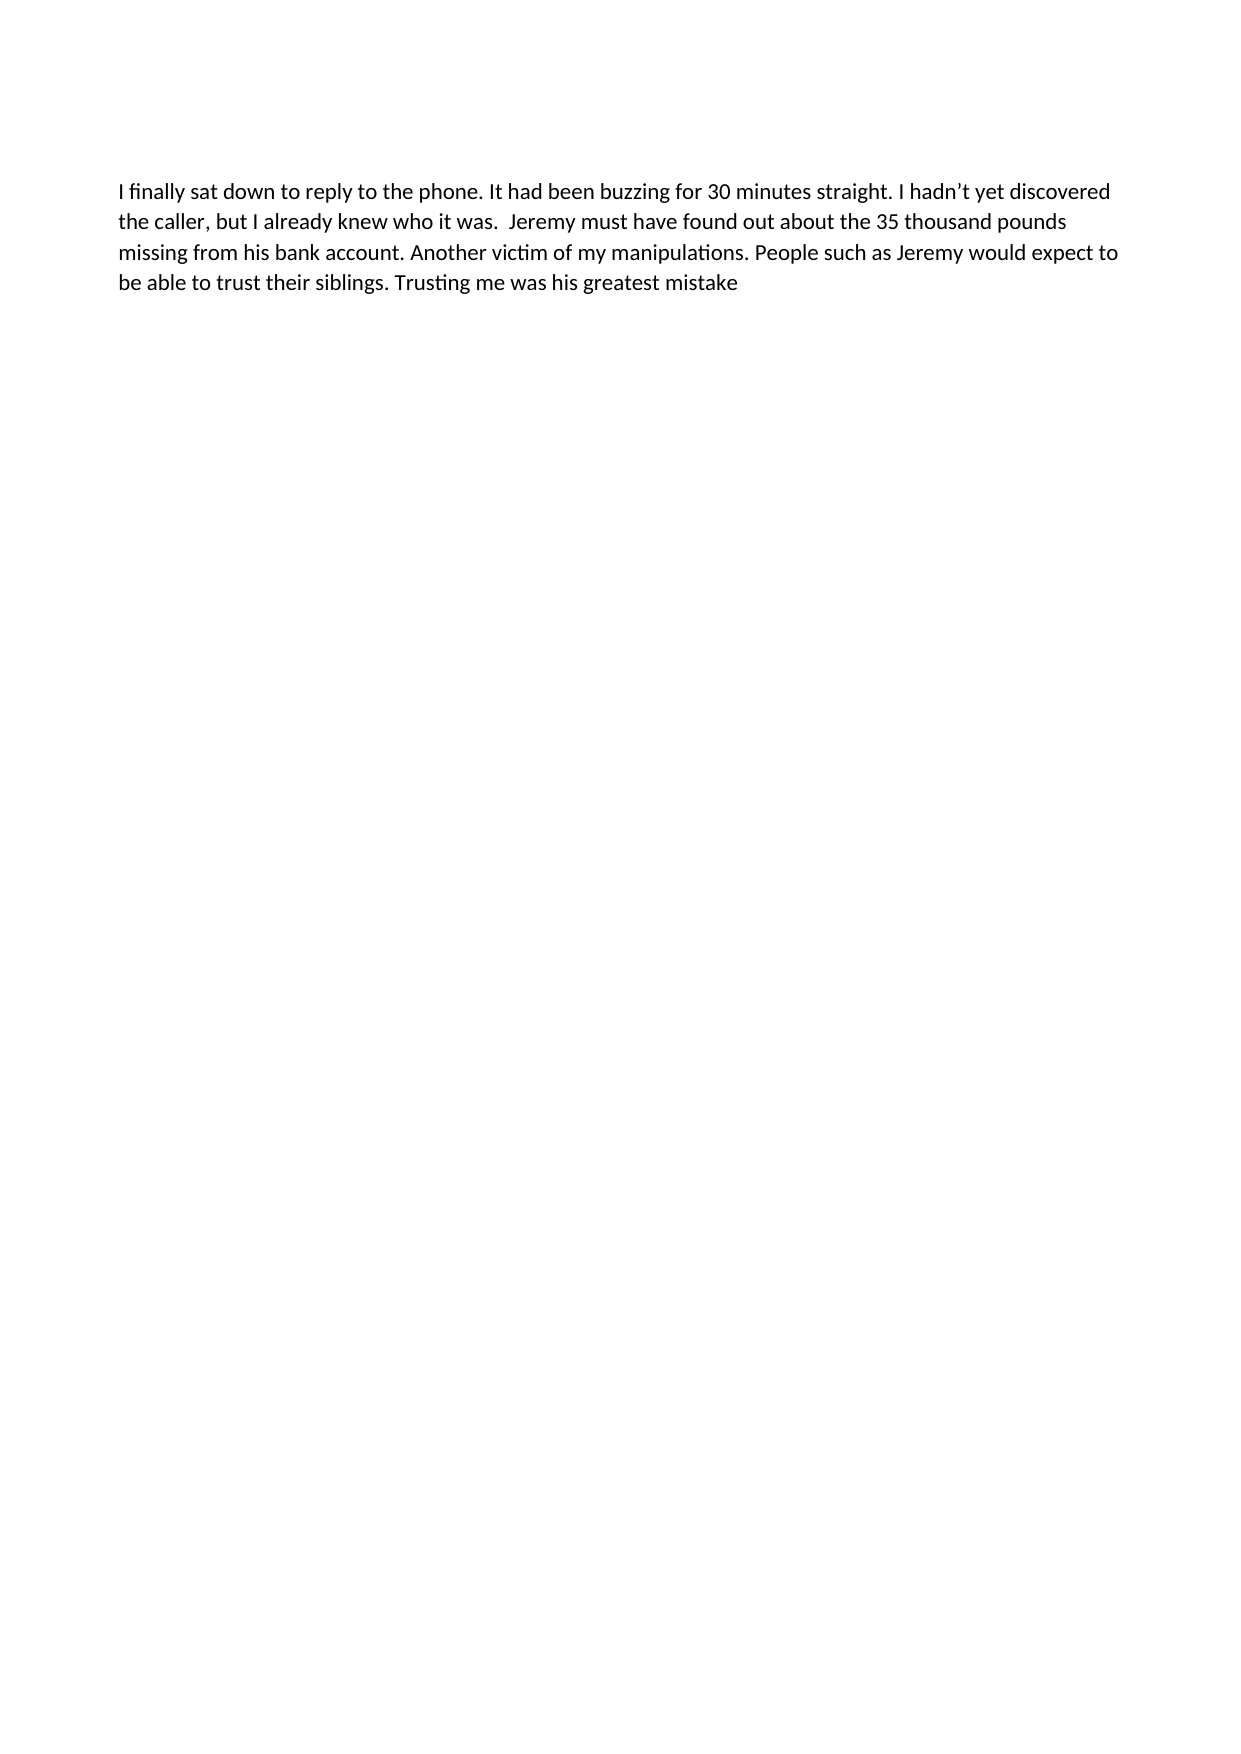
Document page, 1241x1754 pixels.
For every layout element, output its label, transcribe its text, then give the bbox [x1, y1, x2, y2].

text I finally sat down to reply to the phone. It had been buzzing for 30 minutes straight. I hadn’t yet discovered the caller, but I already knew who it was. Jeremy must have found out about the 35 thousand pounds missing from his bank account. Another victim of my manipulations. People such as Jeremy would expect to be able to trust their siblings. Trusting me was his greatest mistake [118, 177, 1122, 296]
